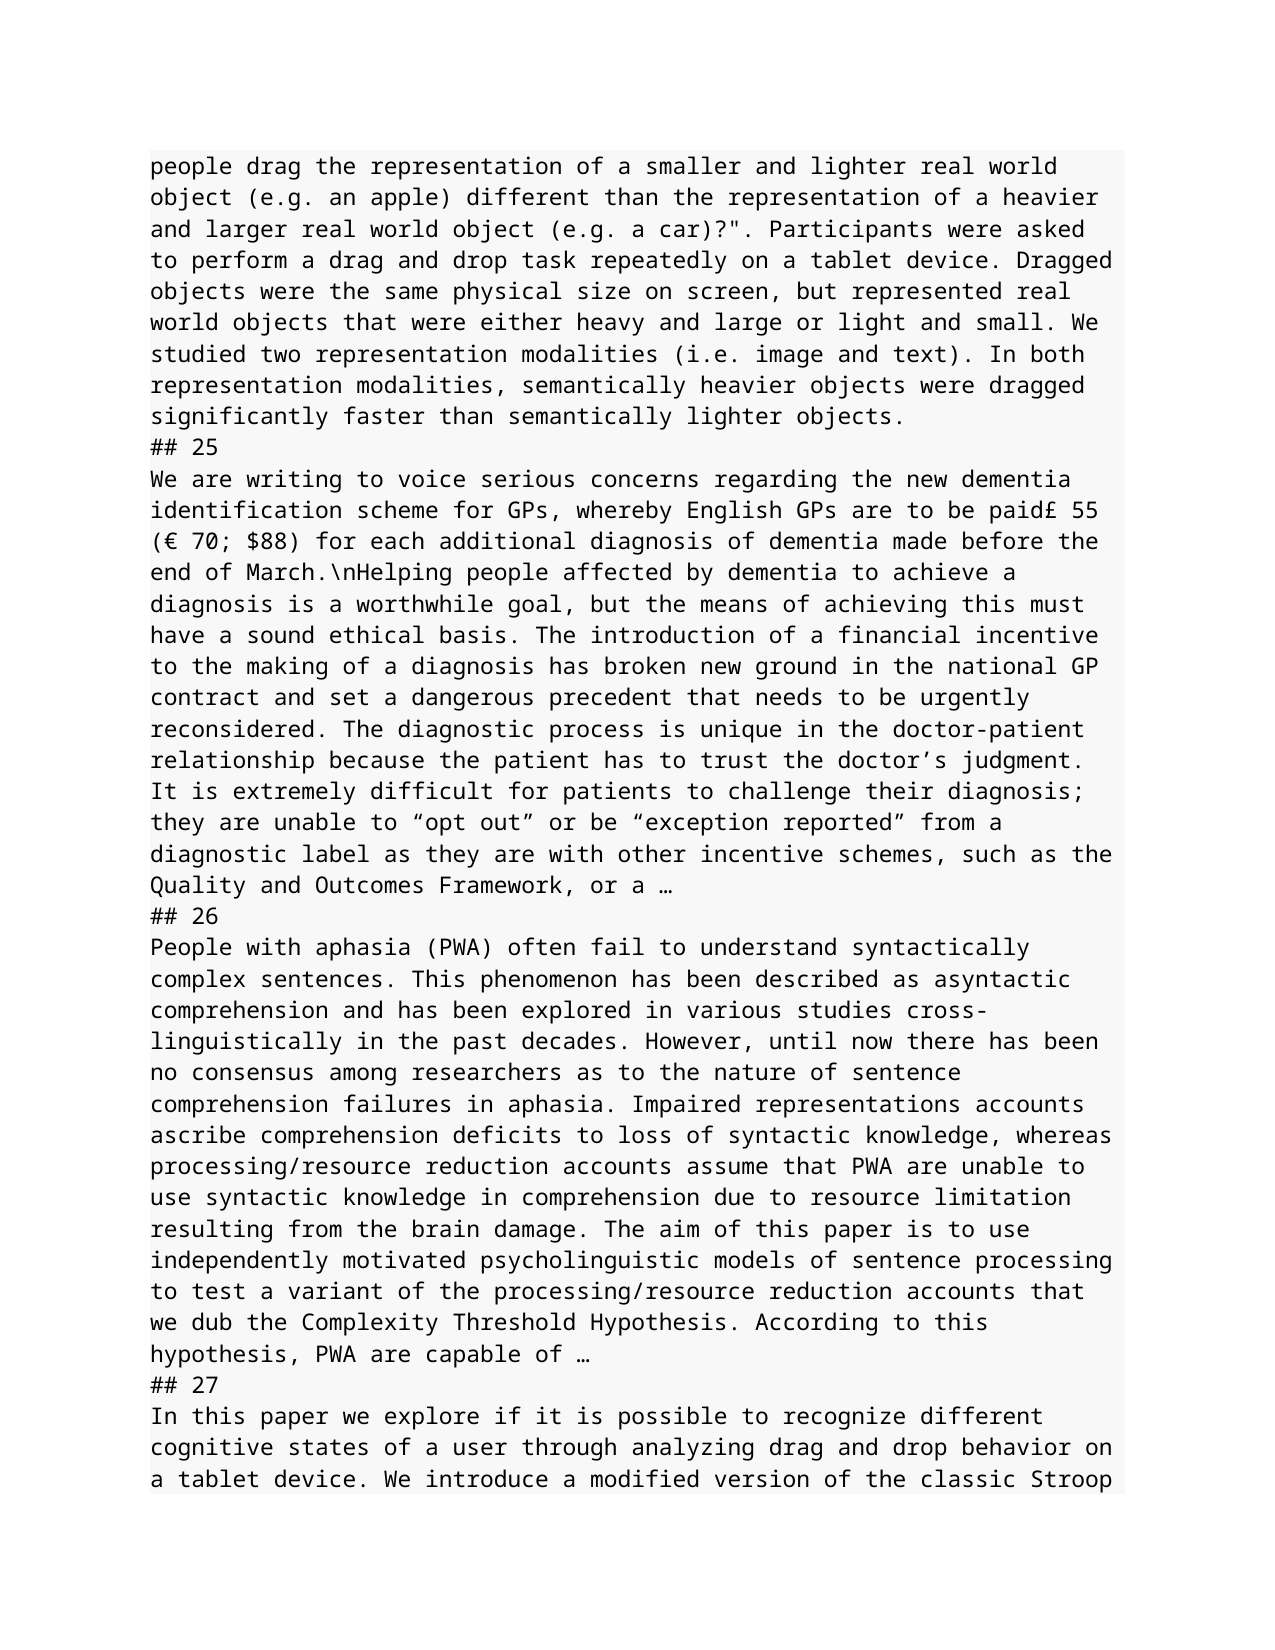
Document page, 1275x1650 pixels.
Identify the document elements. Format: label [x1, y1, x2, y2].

text [150, 150, 1125, 1494]
